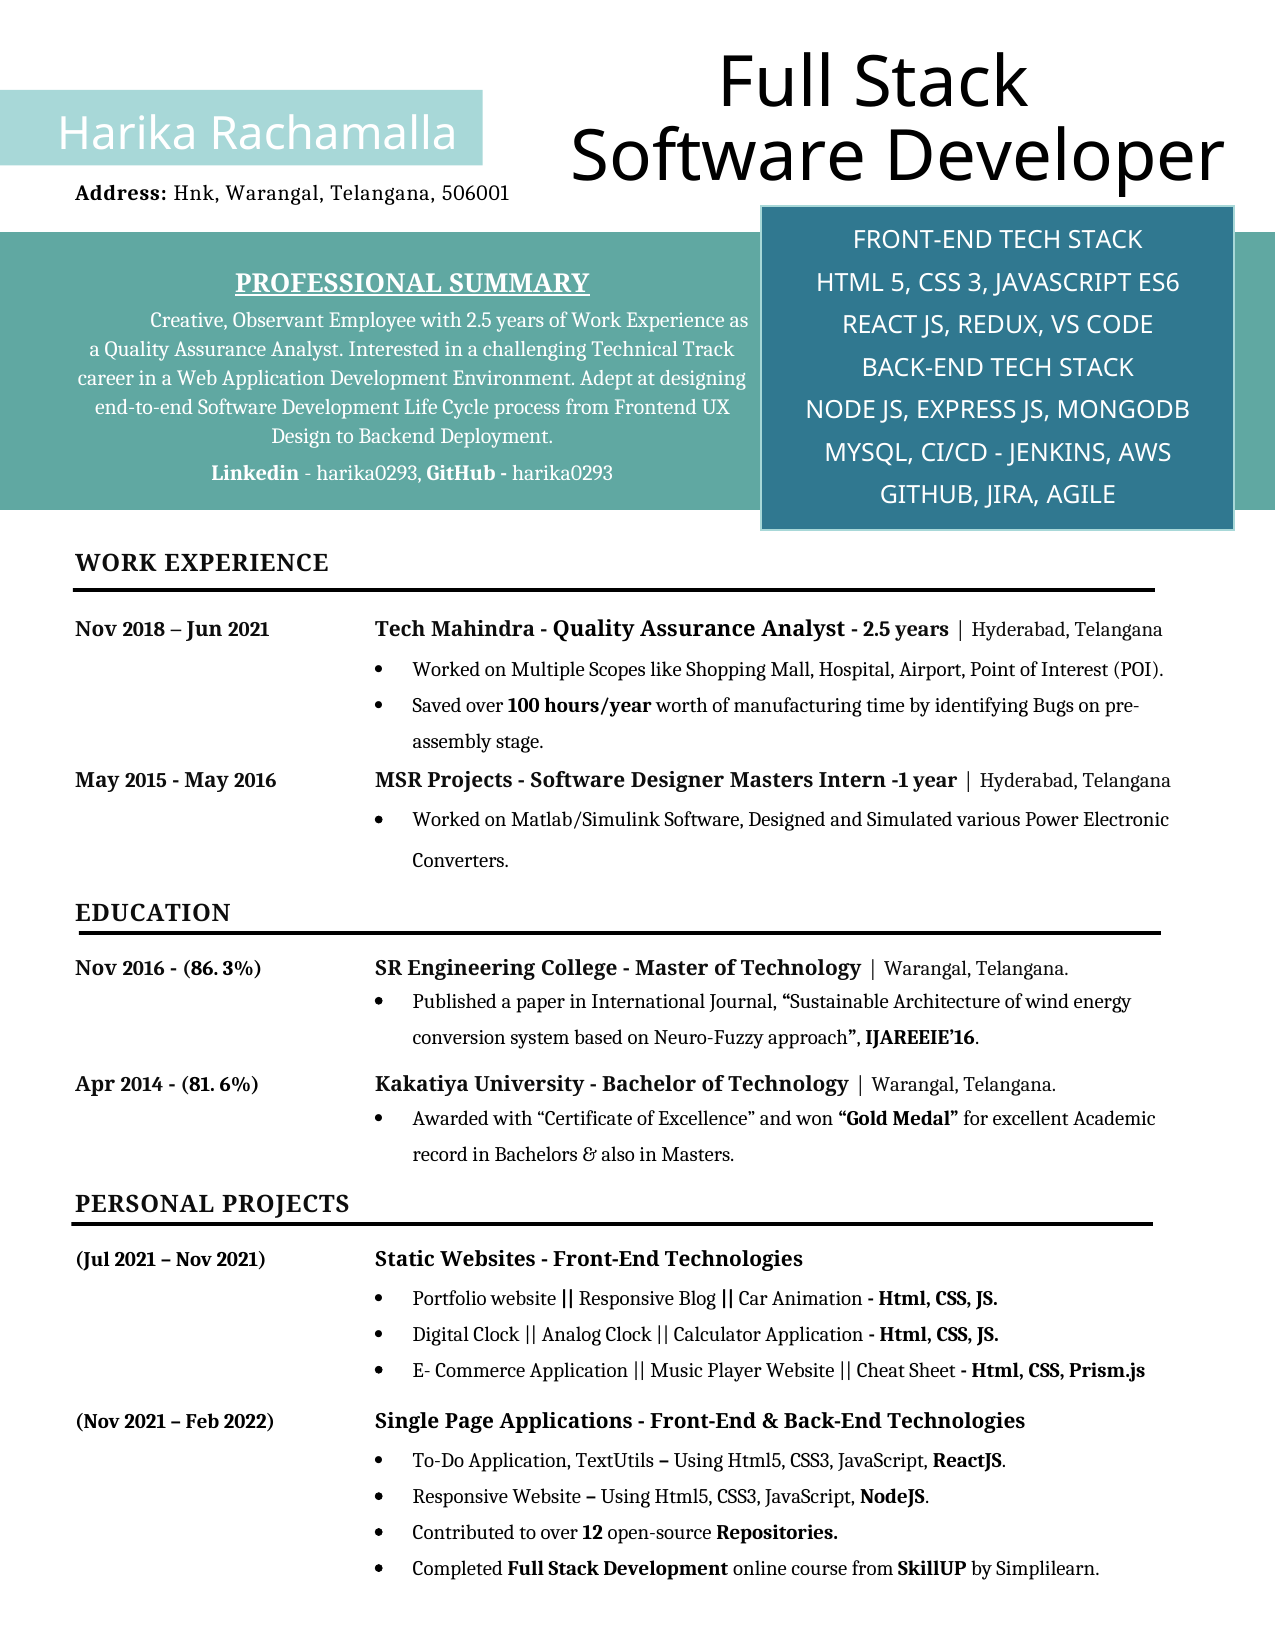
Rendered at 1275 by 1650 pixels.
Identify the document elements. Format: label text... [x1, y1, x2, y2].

list Worked on Matlab/Simulink Software, Designed and Simulated various Power Electronic Converters. [375, 808, 1200, 873]
list Contributed to over 12 open-source Repositories. [375, 1521, 1176, 1544]
picture [78, 931, 1165, 935]
picture [71, 1222, 1157, 1226]
list Digital Clock || Analog Clock || Calculator Application - Html, CSS, JS. [375, 1322, 1176, 1346]
text Address: Hnk, Warangal, Telangana, 506001 [75, 181, 1200, 206]
text Nov 2016 - (86. 3%) SR Engineering College - Master of Technology | Warangal, Telangana. [75, 953, 1200, 981]
list E- Commerce Application || Music Player Website || Cheat Sheet - Html, CSS, Prism.js [375, 1358, 1176, 1382]
list Nov 2018 – Jun 2021 Tech Mahindra - Quality Assurance Analyst - 2.5 years | Hyderabad, Telangana [75, 613, 1200, 643]
list Completed Full Stack Development online course from SkillUP by Simplilearn. [375, 1557, 1200, 1581]
text EDUCATION [75, 895, 1200, 928]
list Awarded with “Certificate of Excellence” and won “Gold Medal” for excellent Academic record in Bachelors & also in Masters. [375, 1106, 1200, 1166]
list (Jul 2021 – Nov 2021) Static Websites - Front-End Technologies [75, 1244, 1200, 1272]
text May 2015 - May 2016 MSR Projects - Software Designer Masters Intern -1 year | Hyderabad, Telangana [75, 765, 1200, 794]
list Worked on Multiple Scopes like Shopping Mall, Hospital, Airport, Point of Interest (POI). [375, 658, 1200, 682]
text (Nov 2021 – Feb 2022) Single Page Applications - Front-End & Back-End Technologies [75, 1406, 1200, 1434]
text PERSONAL PROJECTS [75, 1187, 1200, 1219]
list Published a paper in International Journal, “Sustainable Architecture of wind energy conversion system based on Neuro-Fuzzy approach”, IJAREEIE’16. [375, 989, 1200, 1049]
picture [72, 588, 1159, 592]
list Saved over 100 hours/year worth of manufacturing time by identifying Bugs on pre-assembly stage. [375, 693, 1200, 753]
list Portfolio website || Responsive Blog || Car Animation - Html, CSS, JS. [375, 1286, 1176, 1310]
text WORK EXPERIENCE [75, 546, 1200, 578]
text Apr 2014 - (81. 6%) Kakatiya University - Bachelor of Technology | Warangal, Telangana. [75, 1069, 1200, 1098]
list Responsive Website – Using Html5, CSS3, JavaScript, NodeJS. [375, 1485, 1176, 1509]
list To-Do Application, TextUtils – Using Html5, CSS3, JavaScript, ReactJS. [375, 1449, 1176, 1473]
